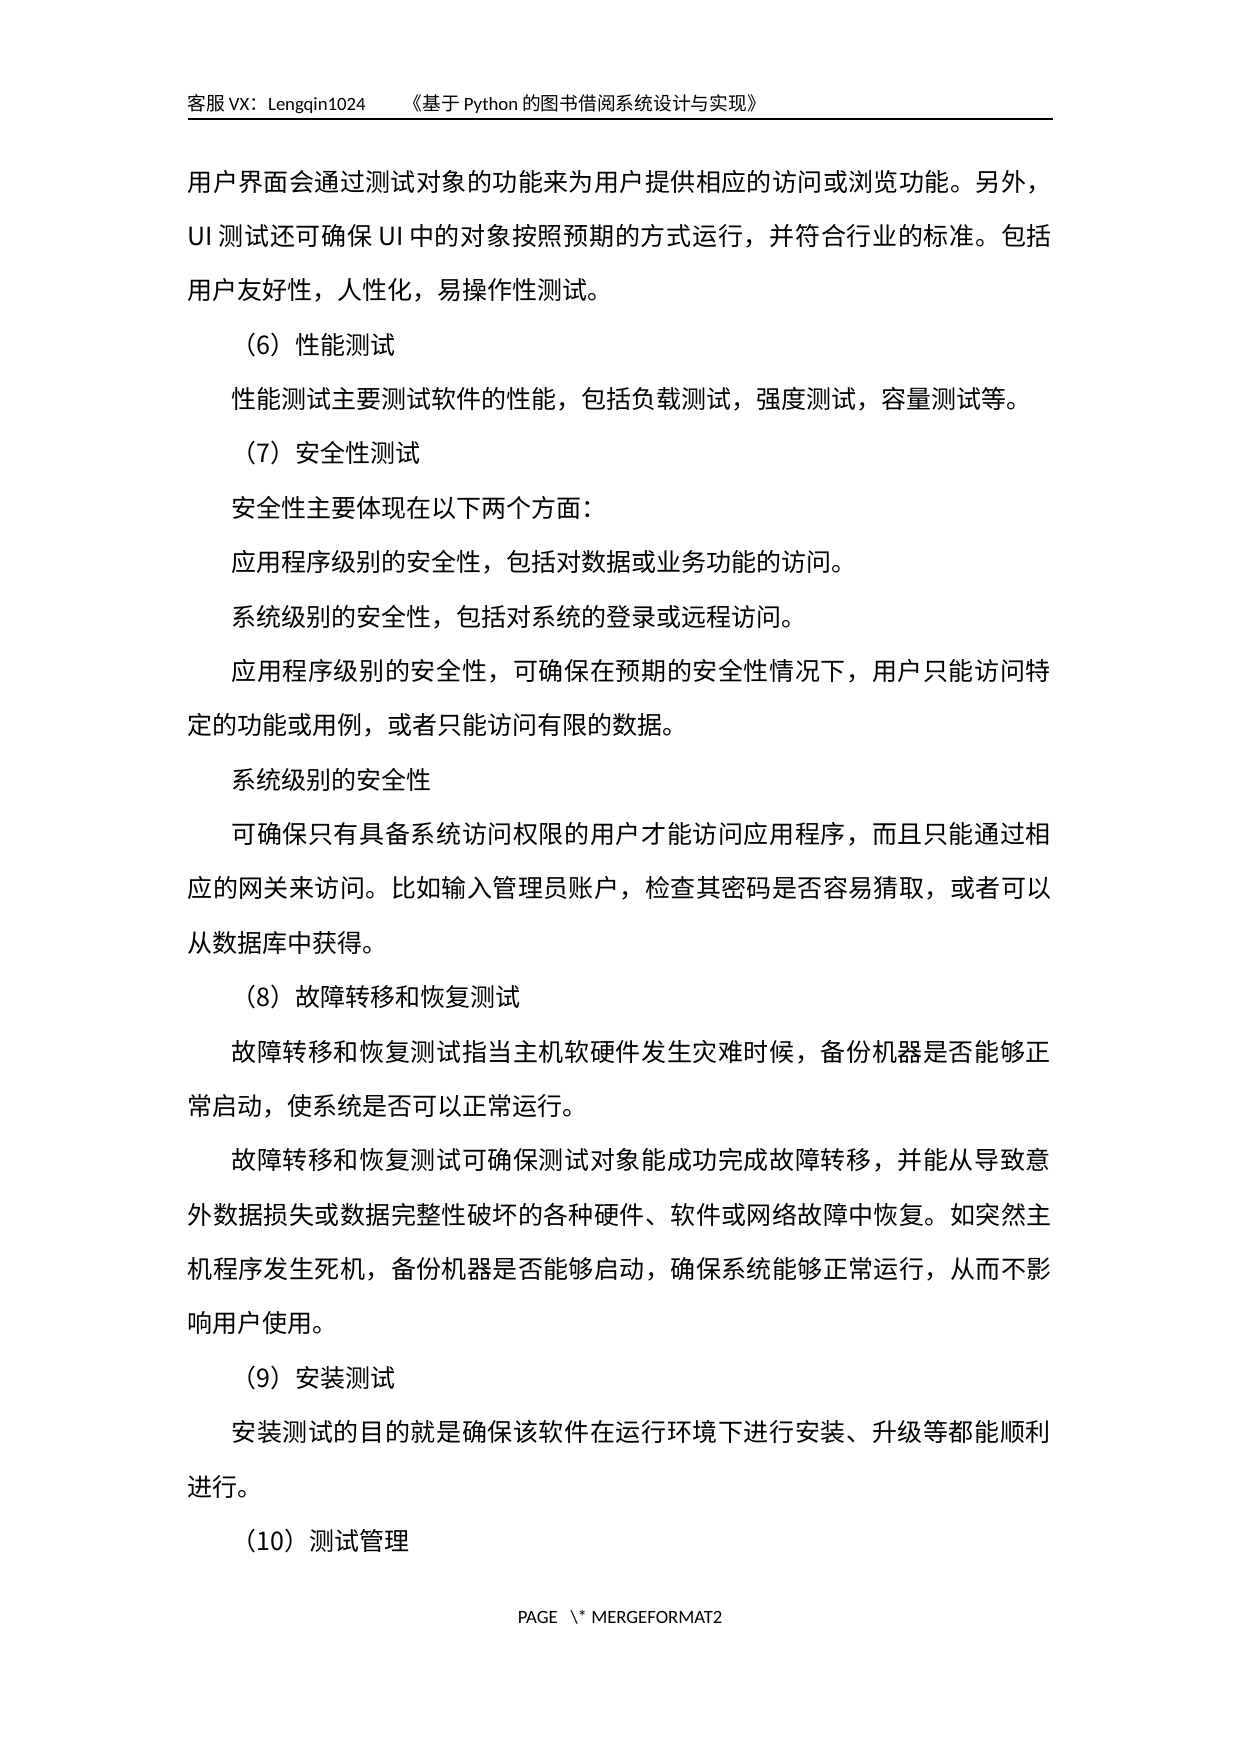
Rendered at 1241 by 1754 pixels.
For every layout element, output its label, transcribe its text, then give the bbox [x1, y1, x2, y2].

text 应用程序级别的安全性，可确保在预期的安全性情况下，用户只能访问特定的功能或用例，或者只能访问有限的数据。 [187, 651, 1053, 742]
text 应用程序级别的安全性，包括对数据或业务功能的访问。 [187, 543, 1053, 579]
text 可确保只有具备系统访问权限的用户才能访问应用程序，而且只能通过相应的网关来访问。比如输入管理员账户，检查其密码是否容易猜取，或者可以从数据库中获得。 [187, 814, 1053, 959]
text （6）性能测试 [187, 325, 1053, 361]
text （8）故障转移和恢复测试 [187, 978, 1053, 1014]
text 故障转移和恢复测试指当主机软硬件发生灾难时候，备份机器是否能够正常启动，使系统是否可以正常运行。 [187, 1032, 1053, 1123]
text 系统级别的安全性 [187, 760, 1053, 796]
text 安全性主要体现在以下两个方面： [187, 488, 1053, 524]
text 故障转移和恢复测试可确保测试对象能成功完成故障转移，并能从导致意外数据损失或数据完整性破坏的各种硬件、软件或网络故障中恢复。如突然主机程序发生死机，备份机器是否能够启动，确保系统能够正常运行，从而不影响用户使用。 [187, 1141, 1053, 1340]
text 性能测试主要测试软件的性能，包括负载测试，强度测试，容量测试等。 [187, 379, 1053, 416]
text （7）安全性测试 [187, 434, 1053, 470]
text 安装测试的目的就是确保该软件在运行环境下进行安装、升级等都能顺利进行。 [187, 1413, 1053, 1503]
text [187, 162, 1053, 307]
text 系统级别的安全性，包括对系统的登录或远程访问。 [187, 597, 1053, 633]
text （9）安装测试 [187, 1358, 1053, 1394]
text （10）测试管理 [187, 1521, 1053, 1558]
